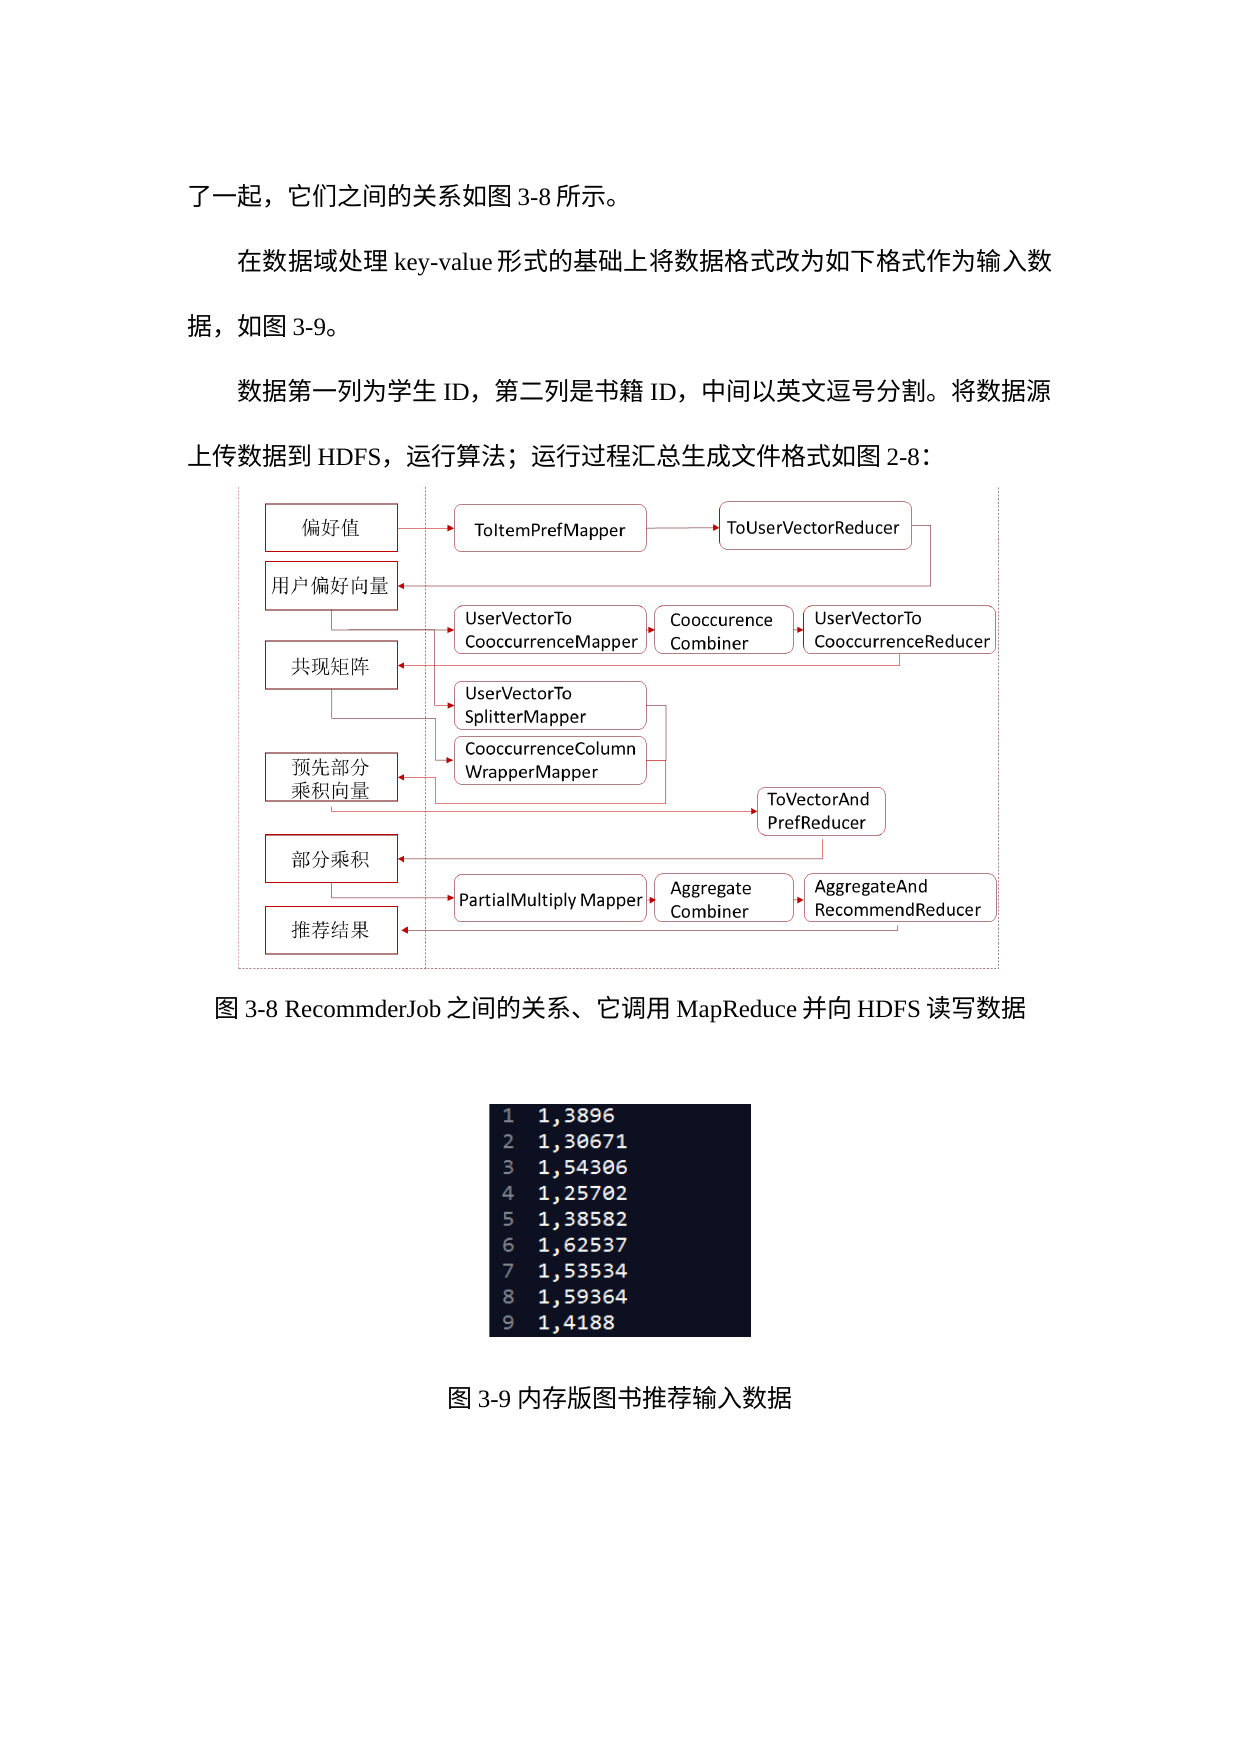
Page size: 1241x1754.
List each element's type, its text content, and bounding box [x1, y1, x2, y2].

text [187, 162, 1053, 227]
text 图3-8 RecommderJob之间的关系、它调用MapReduce并向HDFS读写数据 [187, 974, 1053, 1039]
text 图3-9 内存版图书推荐输入数据 [187, 1364, 1053, 1429]
picture [238, 487, 1002, 969]
picture [489, 1104, 751, 1337]
text 数据第一列为学生ID，第二列是书籍ID，中间以英文逗号分割。将数据源上传数据到HDFS，运行算法；运行过程汇总生成文件格式如图2-8： [187, 357, 1053, 487]
text 在数据域处理key-value形式的基础上将数据格式改为如下格式作为输入数据，如图3-9。 [187, 227, 1053, 357]
